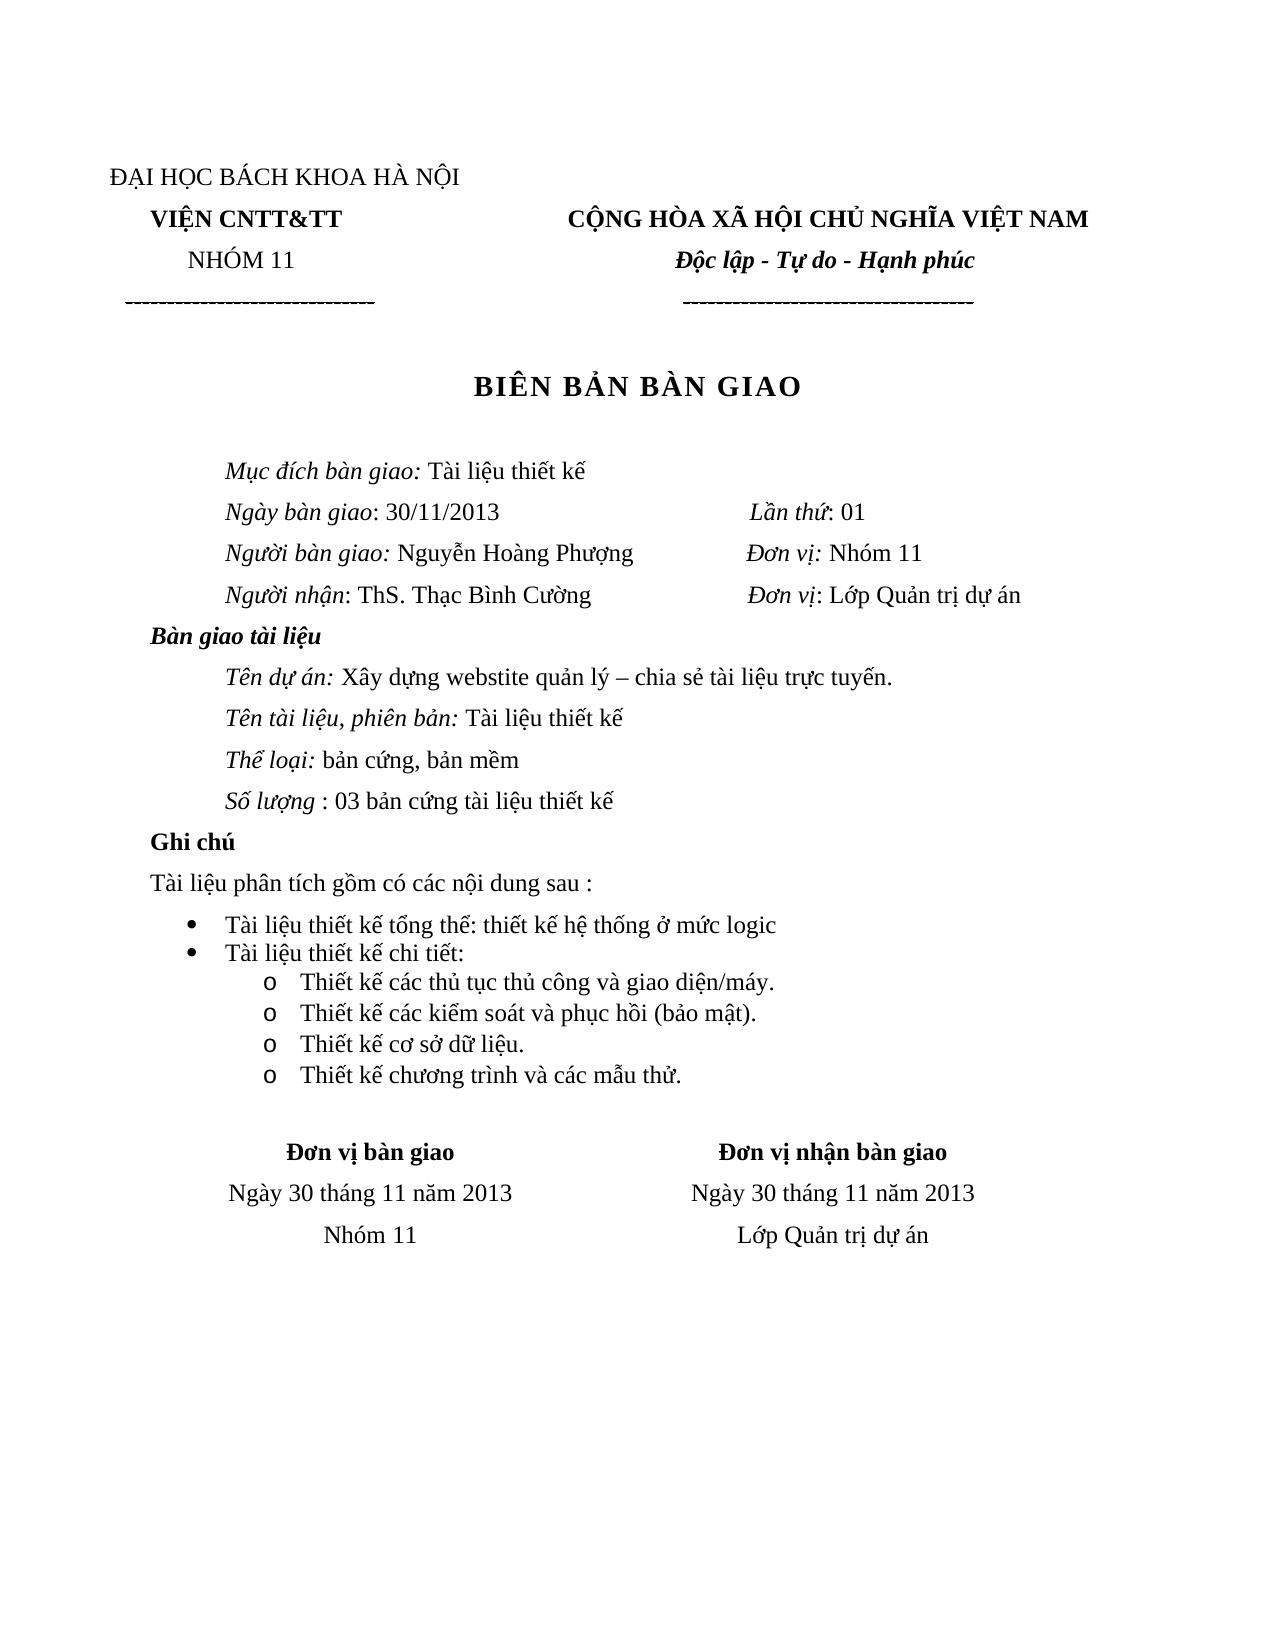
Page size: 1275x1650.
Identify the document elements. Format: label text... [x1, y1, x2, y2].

text Người nhận: ThS. Thạc Bình Cường Đơn vị: Lớp Quản trị dự án [150, 580, 1125, 608]
table_header Đơn vị nhận bàn giao Ngày 30 tháng 11 năm 2013 Lớp Quản trị dự án [601, 1125, 1064, 1372]
list Tài liệu thiết kế tổng thể: thiết kế hệ thống ở mức logic [187, 910, 1125, 938]
list Thiết kế các thủ tục thủ công và giao diện/máy. [262, 967, 1125, 998]
text Ghi chú [150, 827, 1125, 856]
text Tên dự án: Xây dựng webstite quản lý – chia sẻ tài liệu trực tuyến. [150, 662, 1125, 691]
text Số lượng : 03 bản cứng tài liệu thiết kế [150, 786, 1125, 815]
text Ngày bàn giao: 30/11/2013 Lần thứ: 01 [150, 497, 1125, 526]
text NHÓM 11 Độc lập - Tự do - Hạnh phúc [112, 245, 1125, 274]
text Mục đích bàn giao: Tài liệu thiết kế [150, 456, 1125, 485]
text Bàn giao tài liệu [150, 621, 1125, 650]
text Người bàn giao: Nguyễn Hoàng Phượng Đơn vị: Nhóm 11 [150, 538, 1125, 567]
text Tài liệu phân tích gồm có các nội dung sau : [150, 868, 1125, 897]
list Thiết kế chương trình và các mẫu thử. [262, 1060, 1125, 1091]
text VIỆN CNTT&TT CỘNG HÒA XÃ HỘI CHỦ NGHĨA VIỆT NAM [103, 204, 1125, 232]
text Thể loại: bản cứng, bản mềm [150, 745, 1125, 773]
text Tên tài liệu, phiên bản: Tài liệu thiết kế [150, 703, 1125, 732]
list Tài liệu thiết kế chi tiết: [187, 938, 1125, 967]
list Thiết kế cơ sở dữ liệu. [262, 1029, 1125, 1060]
text ĐẠI HỌC BÁCH KHOA HÀ NỘI [103, 162, 1125, 191]
table_header Đơn vị bàn giao Ngày 30 tháng 11 năm 2013 Nhóm 11 [139, 1125, 601, 1372]
list Thiết kế các kiểm soát và phục hồi (bảo mật). [262, 998, 1125, 1029]
text BIÊN BẢN BÀN GIAO [150, 369, 1125, 402]
text ------------------------------ ----------------------------------- [112, 286, 1125, 315]
